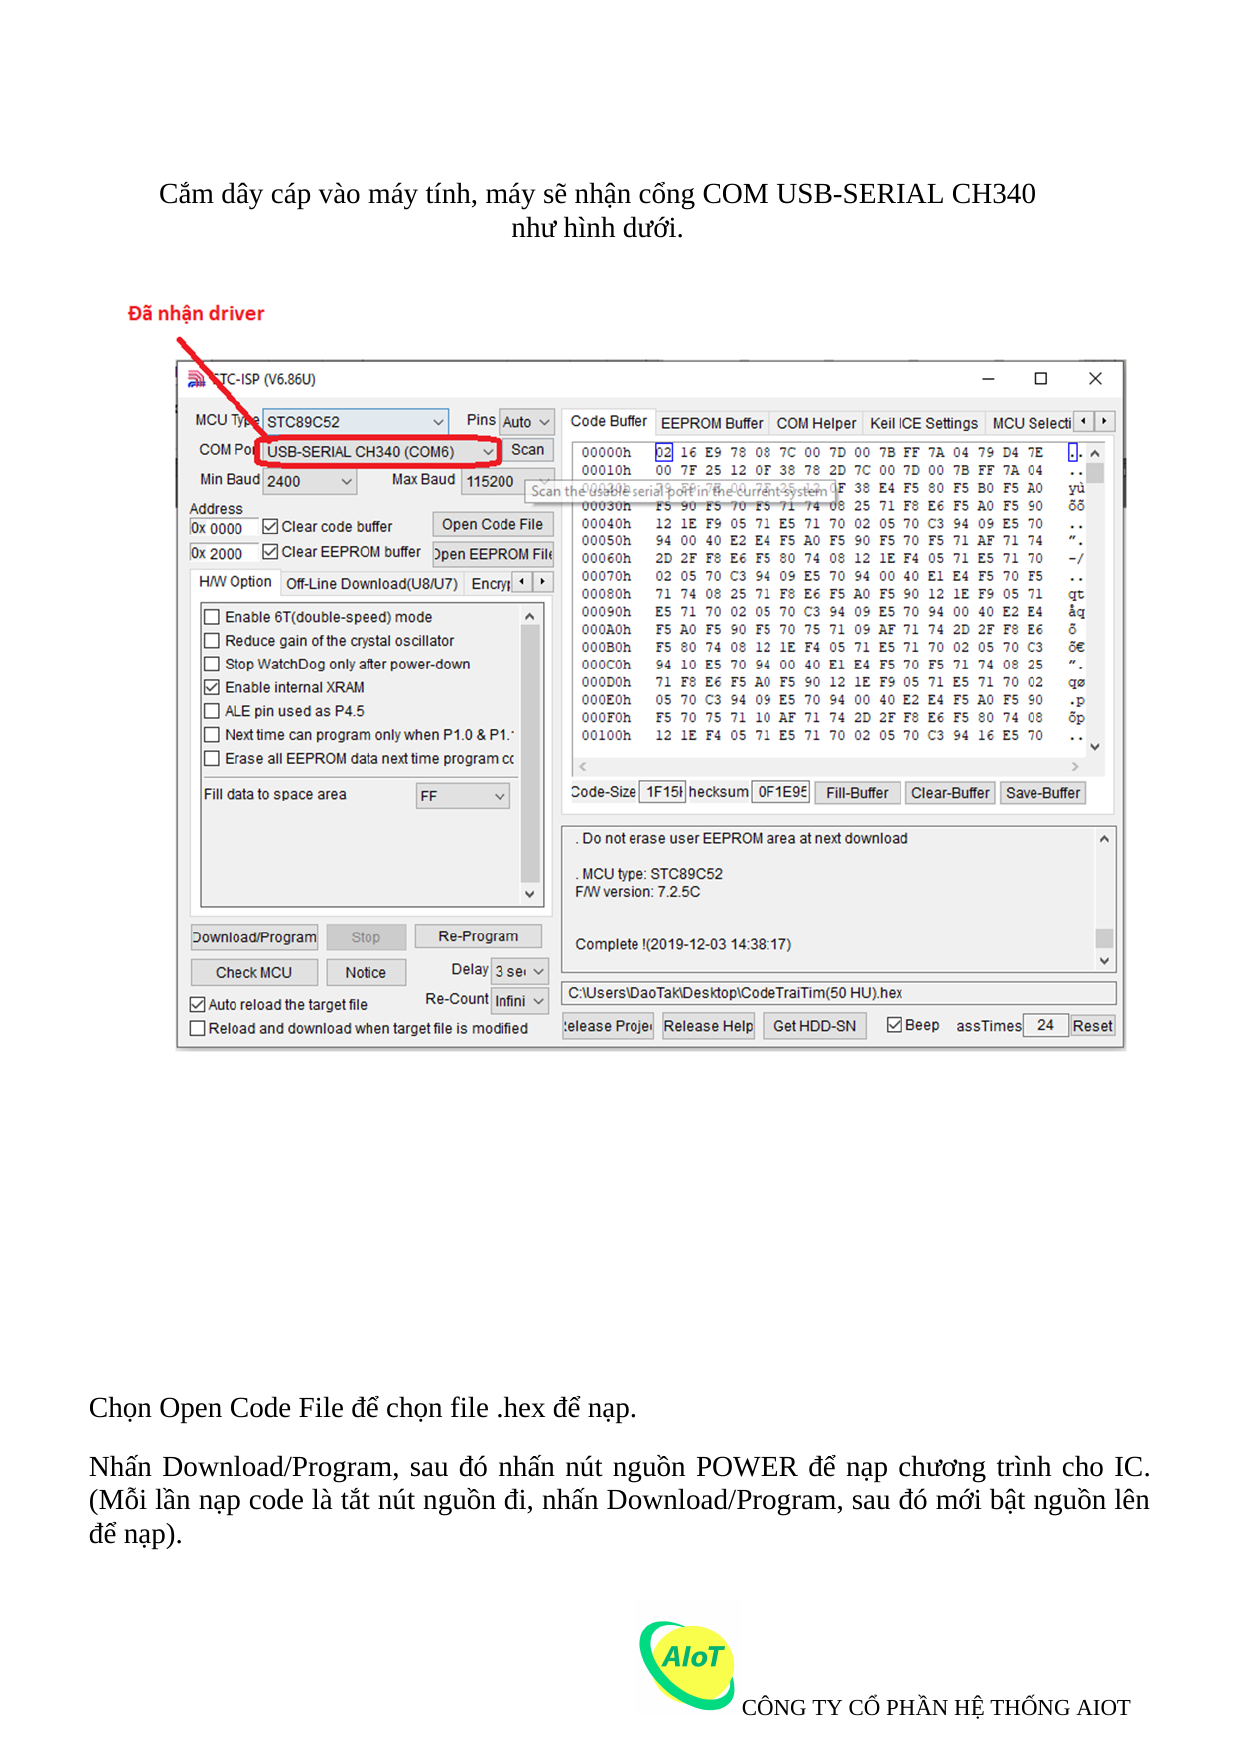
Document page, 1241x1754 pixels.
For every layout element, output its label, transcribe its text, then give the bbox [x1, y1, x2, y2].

text Nhấn Download/Program, sau đó nhấn nút nguồn POWER để nạp chương trình cho IC. (Mỗi lần nạp code là tắt nút nguồn đi, nhấn Download/Program, sau đó mới bật nguồn lên để nạp). [89, 1449, 1152, 1549]
picture [103, 268, 1167, 1067]
picture [635, 1599, 742, 1715]
text Cắm dây cáp vào máy tính, máy sẽ nhận cổng COM USB-SERIAL CH340 như hình dưới. [148, 177, 1047, 244]
text Chọn Open Code File để chọn file .hex để nạp. [89, 1390, 1152, 1424]
